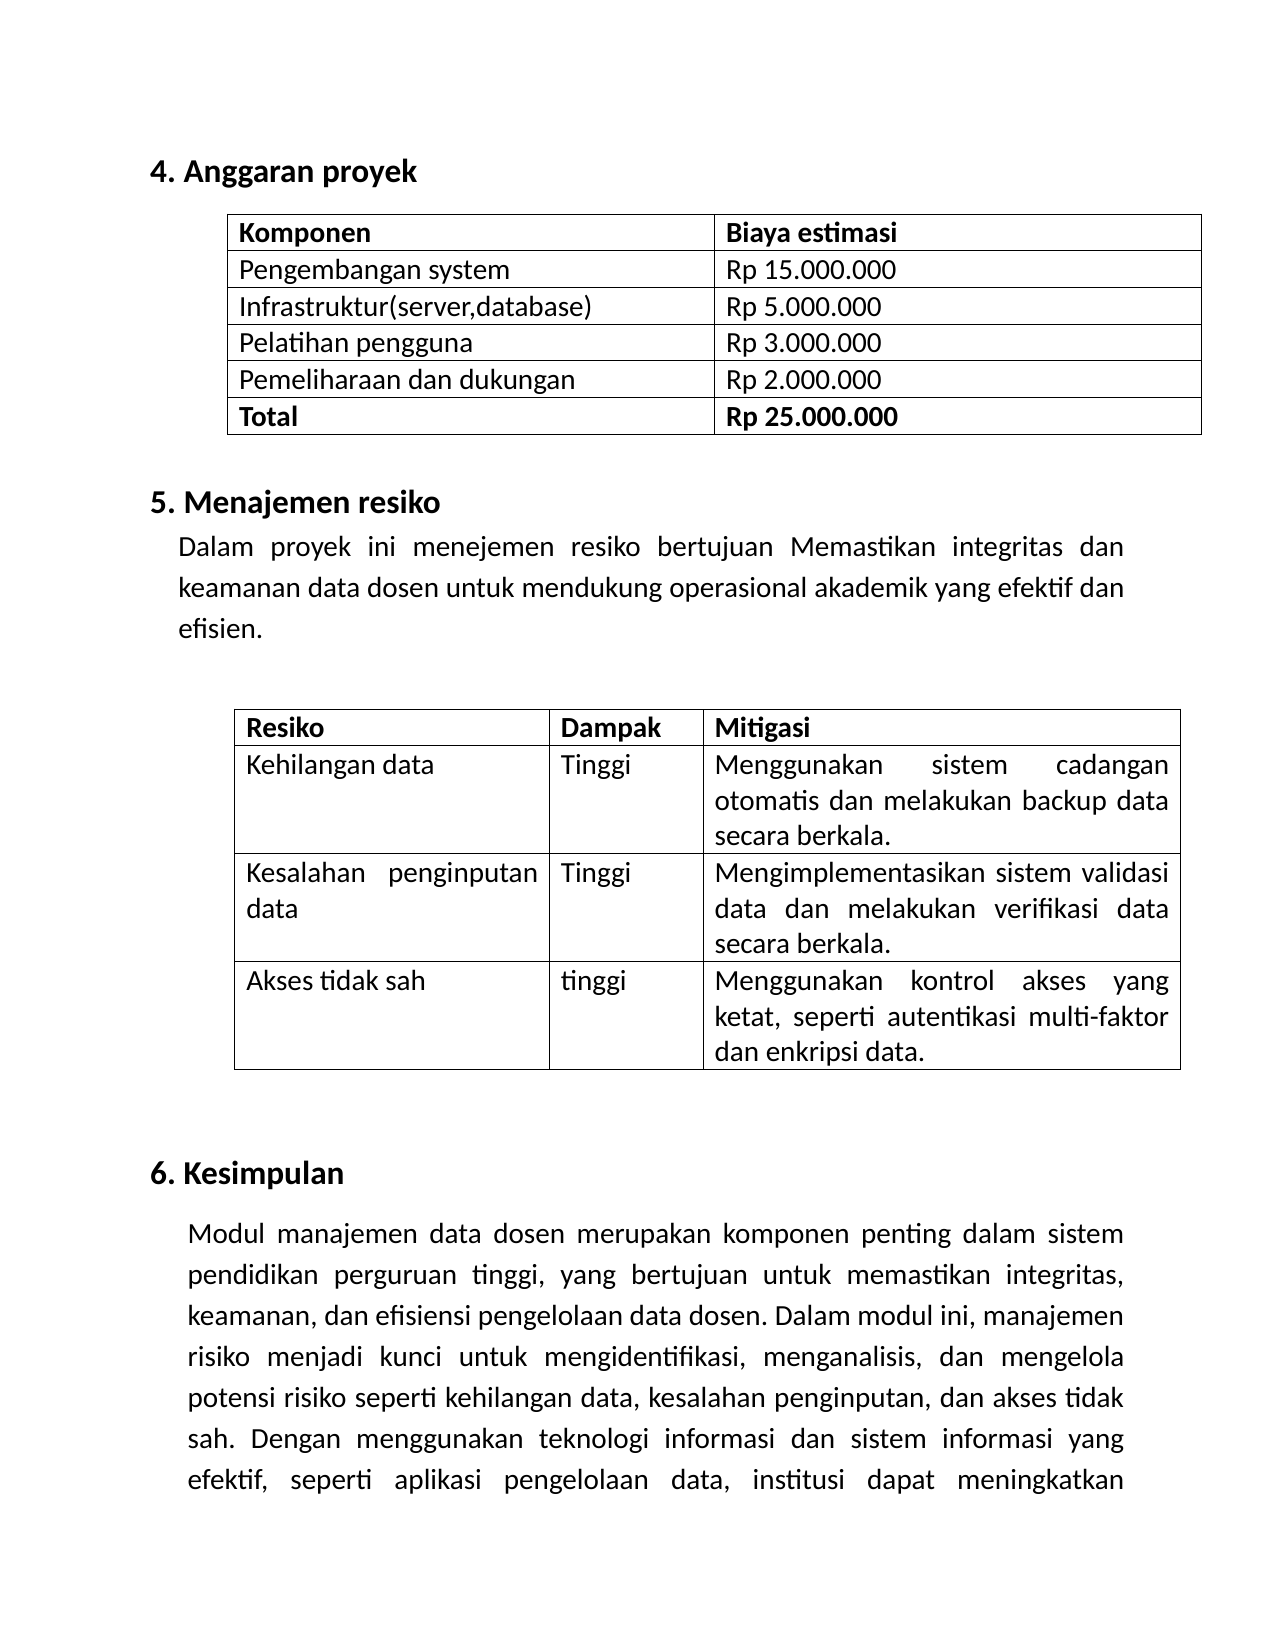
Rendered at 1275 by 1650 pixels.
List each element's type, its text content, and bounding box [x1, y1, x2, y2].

table_cell Rp 3.000.000 [715, 325, 1201, 360]
table_cell Akses tidak sah [235, 962, 549, 1069]
list 6. Kesimpulan [150, 1152, 1125, 1192]
table_cell Total [228, 398, 714, 433]
table_cell Kesalahan penginputan data [235, 854, 549, 961]
table_cell Menggunakan sistem cadangan otomatis dan melakukan backup data secara berkala. [704, 746, 1180, 853]
table_header Resiko [235, 710, 549, 745]
table_cell Rp 5.000.000 [715, 288, 1201, 323]
table_cell Menggunakan kontrol akses yang ketat, seperti autentikasi multi-faktor dan enkripsi data. [704, 962, 1180, 1069]
table_header Biaya estimasi [715, 215, 1201, 250]
table_header Dampak [550, 710, 703, 745]
table_cell Tinggi [550, 854, 703, 961]
table_cell Kehilangan data [235, 746, 549, 853]
table_cell Rp 15.000.000 [715, 251, 1201, 287]
table_cell Pemeliharaan dan dukungan [228, 361, 714, 397]
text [187, 1215, 1125, 1496]
list Dalam proyek ini menejemen resiko bertujuan Memastikan integritas dan keamanan data dosen untuk mendukung operasional akademik yang efektif dan efisien. [178, 528, 1125, 646]
table_cell Tinggi [550, 746, 703, 853]
list 5. Menajemen resiko [150, 481, 1125, 522]
table_cell Rp 2.000.000 [715, 361, 1201, 397]
table_cell Infrastruktur(server,database) [228, 288, 714, 323]
table_cell tinggi [550, 962, 703, 1069]
table_cell Pelatihan pengguna [228, 325, 714, 360]
table_header Mitigasi [704, 710, 1180, 745]
table_cell Pengembangan system [228, 251, 714, 287]
table_cell Mengimplementasikan sistem validasi data dan melakukan verifikasi data secara berkala. [704, 854, 1180, 961]
table_header Komponen [228, 215, 714, 250]
table_cell Rp 25.000.000 [715, 398, 1201, 433]
list 4. Anggaran proyek [150, 150, 1125, 191]
